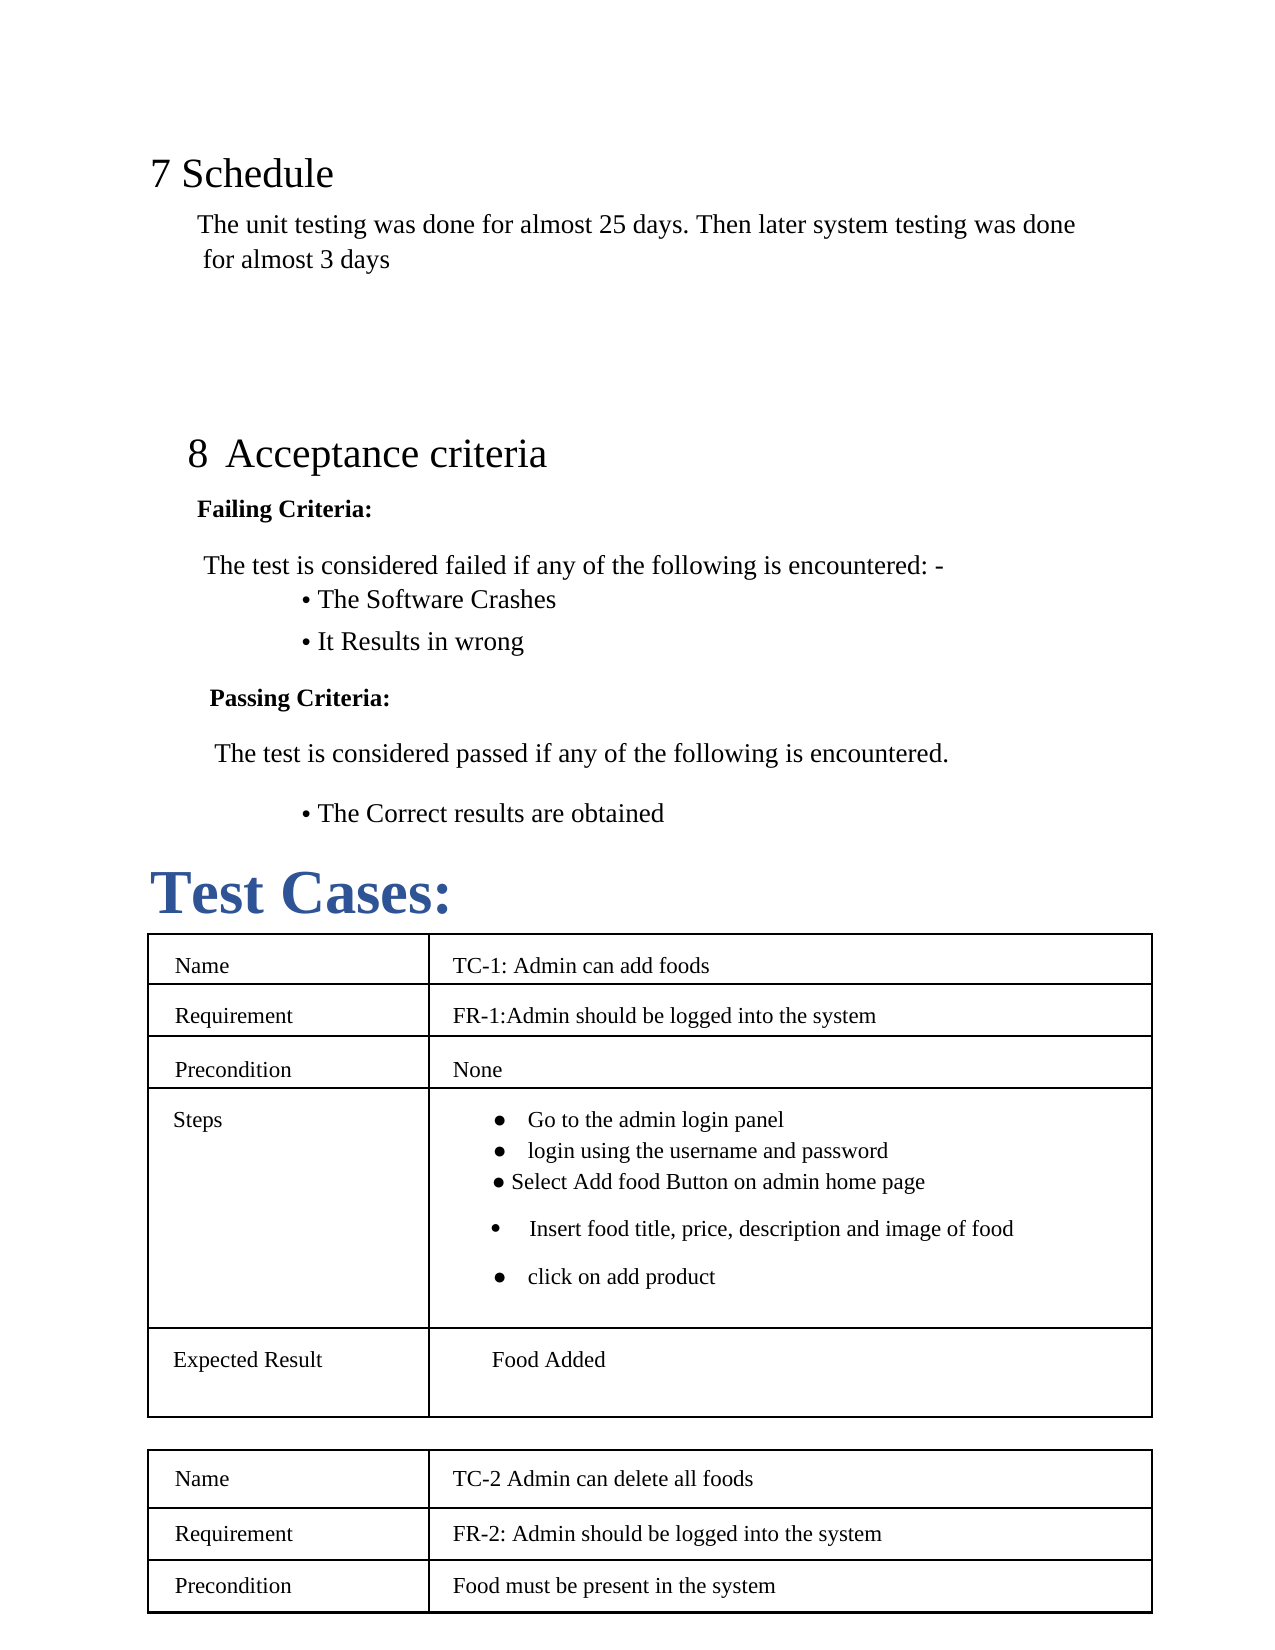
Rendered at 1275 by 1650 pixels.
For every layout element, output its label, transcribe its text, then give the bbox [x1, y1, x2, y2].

text The test is considered failed if any of the following is encountered: - [203, 549, 1128, 580]
table_cell FR-1:Admin should be logged into the system [430, 985, 1151, 1035]
table_cell Requirement [149, 985, 428, 1035]
text Test Cases: [150, 855, 1128, 927]
table_cell Steps [149, 1089, 428, 1327]
table_cell Food Added [430, 1329, 1151, 1416]
table_header TC-2 Admin can delete all foods [430, 1451, 1151, 1507]
table_cell Requirement [149, 1509, 428, 1559]
table_cell Precondition [149, 1561, 428, 1611]
table_header TC-1: Admin can add foods [430, 935, 1151, 983]
table_header Name [149, 1451, 428, 1507]
subtitle Acceptance criteria [187, 428, 1128, 476]
table_header Name [149, 935, 428, 983]
table_cell FR-2: Admin should be logged into the system [430, 1509, 1151, 1559]
text The unit testing was done for almost 25 days. Then later system testing was done for almost 3 days [197, 209, 1079, 274]
table_cell Precondition [149, 1037, 428, 1087]
list The Software Crashes [302, 583, 1128, 614]
text The test is considered passed if any of the following is encountered. [214, 737, 1128, 768]
subtitle 7 Schedule [150, 149, 1128, 197]
table_cell Food must be present in the system [430, 1561, 1151, 1611]
text Failing Criteria: [197, 494, 1128, 523]
table_cell Go to the admin login panel login using the username and password ● Select Add food Button on admin home page Insert food title, price, description and image of food click on add product [430, 1089, 1151, 1327]
table_cell Expected Result [149, 1329, 428, 1416]
list The Correct results are obtained [302, 797, 1128, 828]
list It Results in wrong [302, 625, 1128, 656]
text Passing Criteria: [209, 683, 1128, 711]
table_cell None [430, 1037, 1151, 1087]
